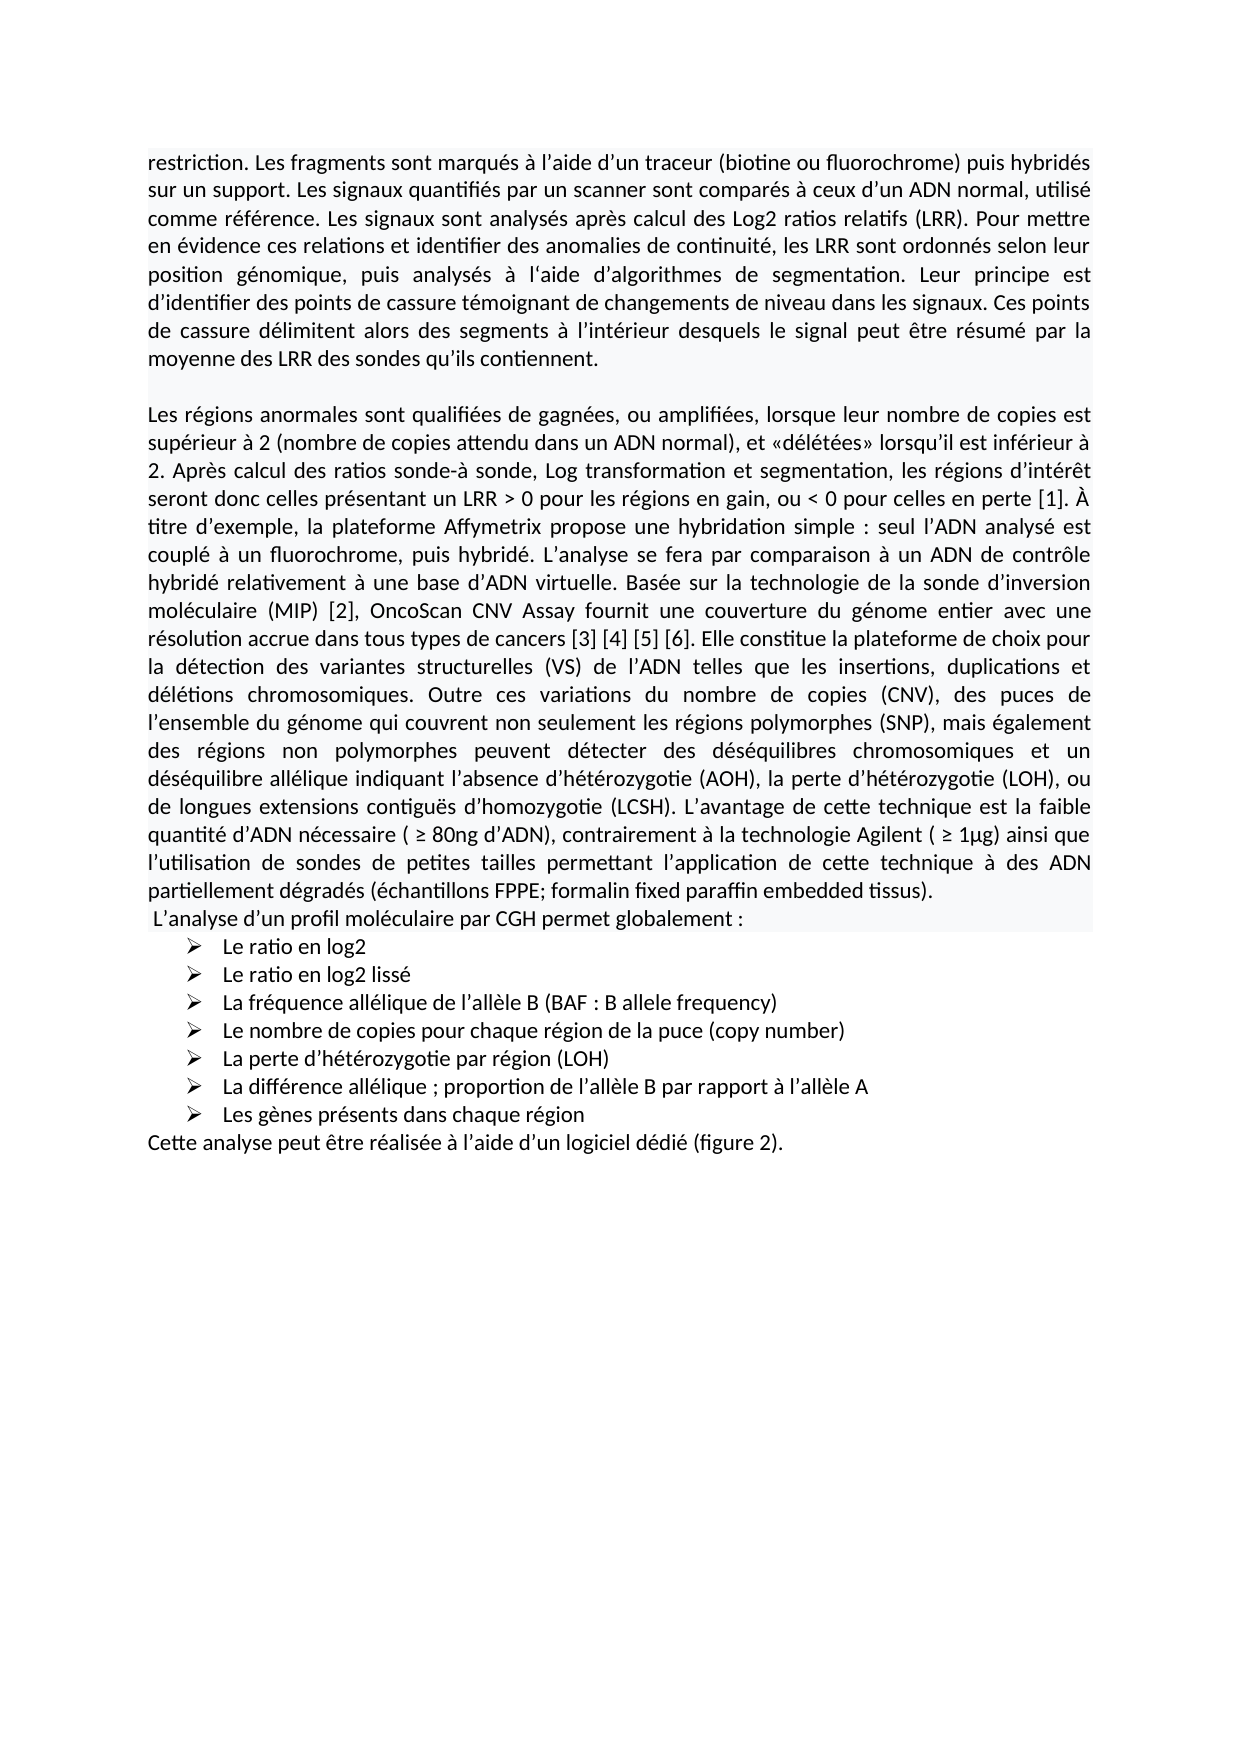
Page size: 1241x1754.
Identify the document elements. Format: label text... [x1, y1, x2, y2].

list Les gènes présents dans chaque région [185, 1100, 1093, 1128]
list La perte d’hétérozygotie par région (LOH) [185, 1044, 1093, 1072]
list Le ratio en log2 lissé [185, 960, 1093, 988]
text Cette analyse peut être réalisée à l’aide d’un logiciel dédié (figure 2). [148, 1128, 1093, 1156]
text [148, 148, 1093, 372]
text Les régions anormales sont qualifiées de gagnées, ou amplifiées, lorsque leur nombre de copies est supérieur à 2 (nombre de copies attendu dans un ADN normal), et «délétées» lorsqu’il est inférieur à 2. Après calcul des ratios sonde-à sonde, Log transformation et segmentation, les régions d’intérêt seront donc celles présentant un LRR > 0 pour les régions en gain, ou < 0 pour celles en perte [1]. À titre d’exemple, la plateforme Affymetrix propose une hybridation simple : seul l’ADN analysé est couplé à un fluorochrome, puis hybridé. L’analyse se fera par comparaison à un ADN de contrôle hybridé relativement à une base d’ADN virtuelle. Basée sur la technologie de la sonde d’inversion moléculaire (MIP) [2], OncoScan CNV Assay fournit une couverture du génome entier avec une résolution accrue dans tous types de cancers [3] [4] [5] [6]. Elle constitue la plateforme de choix pour la détection des variantes structurelles (VS) de l’ADN telles que les insertions, duplications et délétions chromosomiques. Outre ces variations du nombre de copies (CNV), des puces de l’ensemble du génome qui couvrent non seulement les régions polymorphes (SNP), mais également des régions non polymorphes peuvent détecter des déséquilibres chromosomiques et un déséquilibre allélique indiquant l’absence d’hétérozygotie (AOH), la perte d’hétérozygotie (LOH), ou de longues extensions contiguës d’homozygotie (LCSH). L’avantage de cette technique est la faible quantité d’ADN nécessaire ( ≥ 80ng d’ADN), contrairement à la technologie Agilent ( ≥ 1μg) ainsi que l’utilisation de sondes de petites tailles permettant l’application de cette technique à des ADN partiellement dégradés (échantillons FPPE; formalin fixed paraffin embedded tissus). [148, 400, 1093, 904]
text L’analyse d’un profil moléculaire par CGH permet globalement : [148, 904, 1093, 932]
list La différence allélique ; proportion de l’allèle B par rapport à l’allèle A [185, 1072, 1093, 1100]
list Le nombre de copies pour chaque région de la puce (copy number) [185, 1016, 1093, 1044]
list La fréquence allélique de l’allèle B (BAF : B allele frequency) [185, 988, 1093, 1016]
list Le ratio en log2 [185, 932, 1093, 960]
